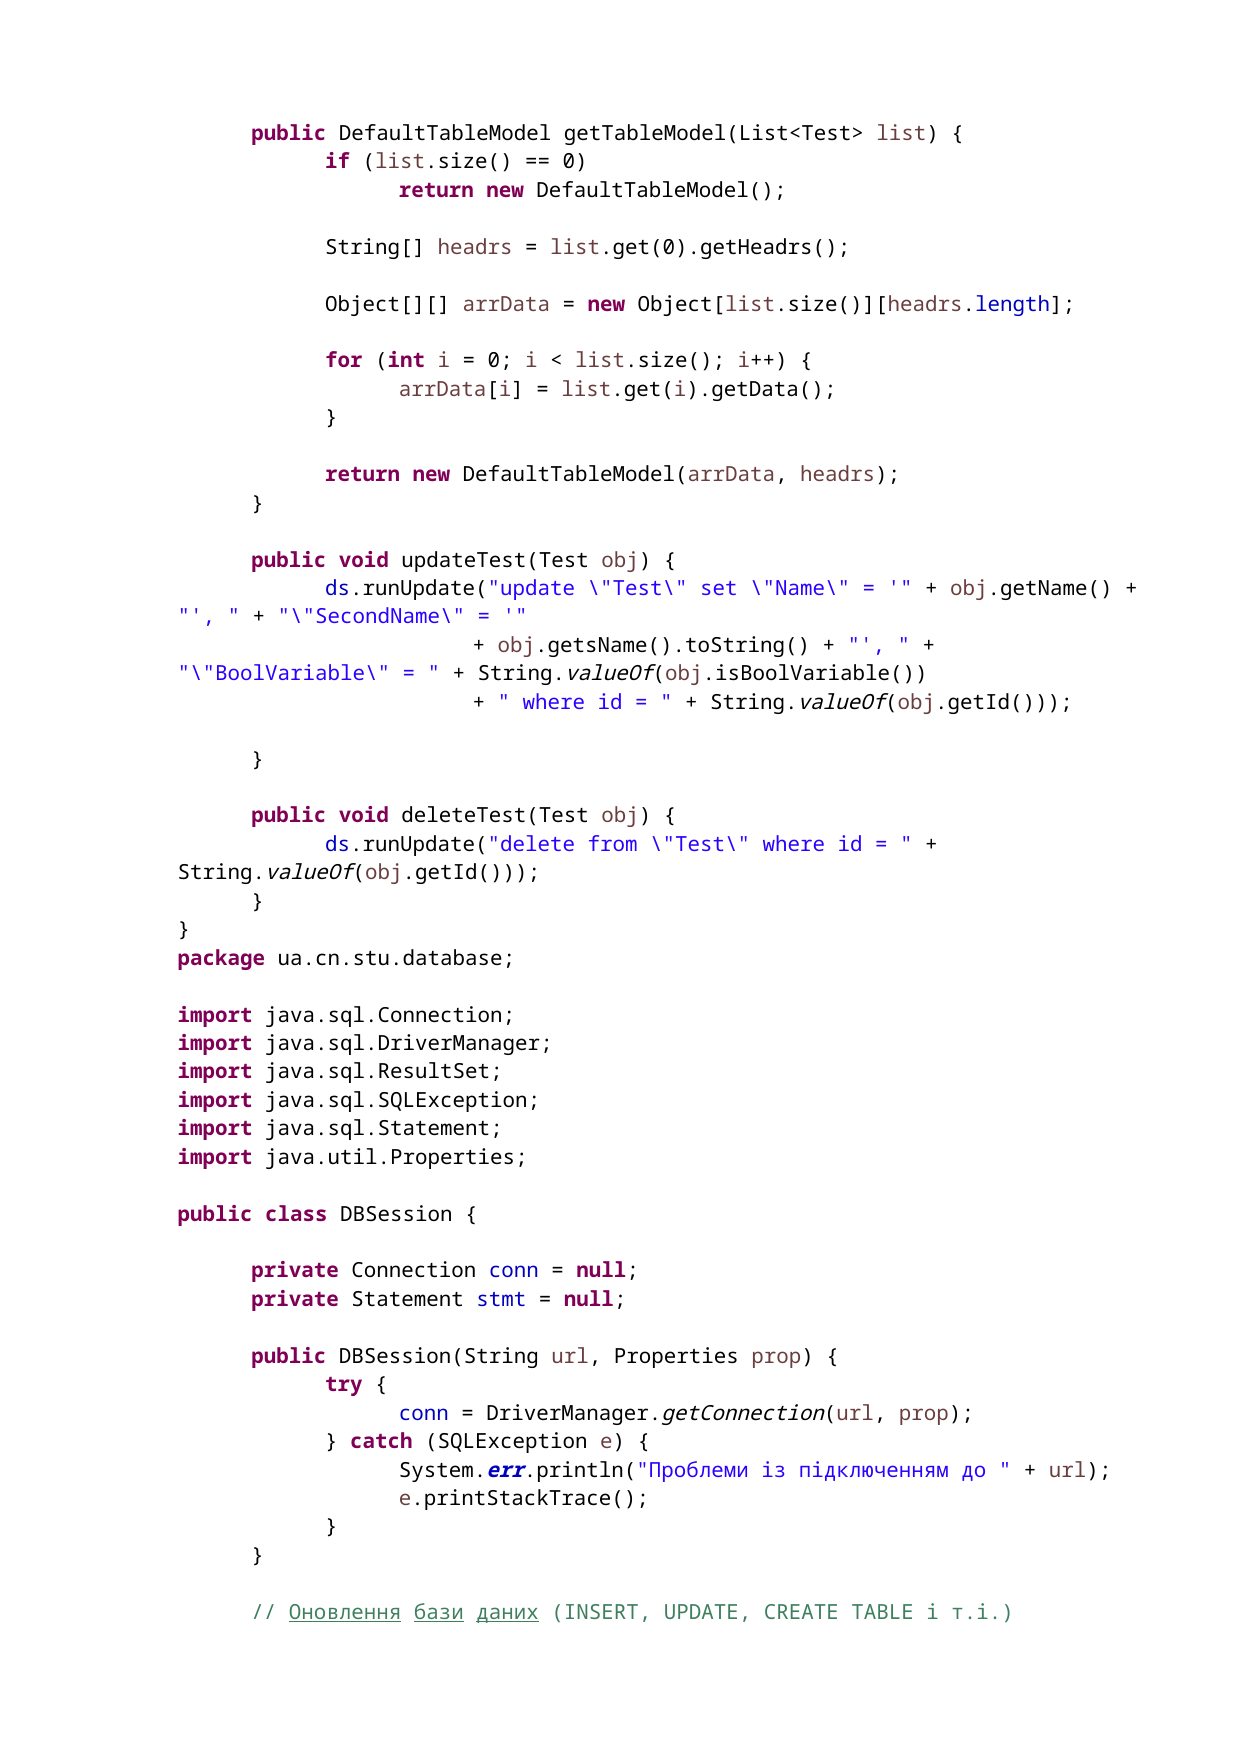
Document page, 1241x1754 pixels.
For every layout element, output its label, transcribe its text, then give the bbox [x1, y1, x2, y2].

text + " where id = " + String.valueOf(obj.getId())); [177, 687, 1152, 715]
text import java.sql.Connection; [177, 1000, 1152, 1028]
text import java.sql.Statement; [177, 1113, 1152, 1142]
text } [177, 1512, 1152, 1540]
text + obj.getsName().toString() + "', " + "\"BoolVariable\" = " + String.valueOf(obj.isBoolVariable()) [177, 630, 1152, 687]
text public DBSession(String url, Properties prop) { [177, 1341, 1152, 1369]
text System.err.println("Проблеми із підключенням до " + url); [177, 1455, 1152, 1483]
text ds.runUpdate("update \"Test\" set \"Name\" = '" + obj.getName() + "', " + "\"SecondName\" = '" [177, 573, 1152, 630]
text return new DefaultTableModel(); [177, 175, 1152, 203]
text if (list.size() == 0) [177, 147, 1152, 175]
text Object[][] arrData = new Object[list.size()][headrs.length]; [177, 289, 1152, 317]
text arrData[i] = list.get(i).getData(); [177, 374, 1152, 402]
text } [177, 402, 1152, 431]
text private Connection conn = null; [177, 1256, 1152, 1284]
text public class DBSession { [177, 1199, 1152, 1227]
text import java.sql.DriverManager; [177, 1028, 1152, 1057]
text } [177, 1540, 1152, 1568]
text String[] headrs = list.get(0).getHeadrs(); [177, 232, 1152, 260]
text e.printStackTrace(); [177, 1483, 1152, 1512]
text } [177, 914, 1152, 943]
text } [177, 744, 1152, 772]
text public void updateTest(Test obj) { [177, 545, 1152, 573]
text public void deleteTest(Test obj) { [177, 801, 1152, 829]
text for (int i = 0; i < list.size(); i++) { [177, 346, 1152, 374]
text package ua.cn.stu.database; [177, 943, 1152, 971]
text conn = DriverManager.getConnection(url, prop); [177, 1398, 1152, 1426]
text } catch (SQLException e) { [177, 1426, 1152, 1455]
text // Оновлення бази даних (INSERT, UPDATE, CREATE TABLE і т.і.) [177, 1597, 1152, 1625]
text import java.sql.SQLException; [177, 1085, 1152, 1113]
text private Statement stmt = null; [177, 1284, 1152, 1312]
text try { [177, 1369, 1152, 1398]
text import java.util.Properties; [177, 1142, 1152, 1170]
text import java.sql.ResultSet; [177, 1057, 1152, 1085]
text public DefaultTableModel getTableModel(List<Test> list) { [177, 118, 1152, 147]
text } [177, 488, 1152, 516]
text } [177, 886, 1152, 914]
text return new DefaultTableModel(arrData, headrs); [177, 459, 1152, 488]
text ds.runUpdate("delete from \"Test\" where id = " + String.valueOf(obj.getId())); [177, 829, 1152, 886]
